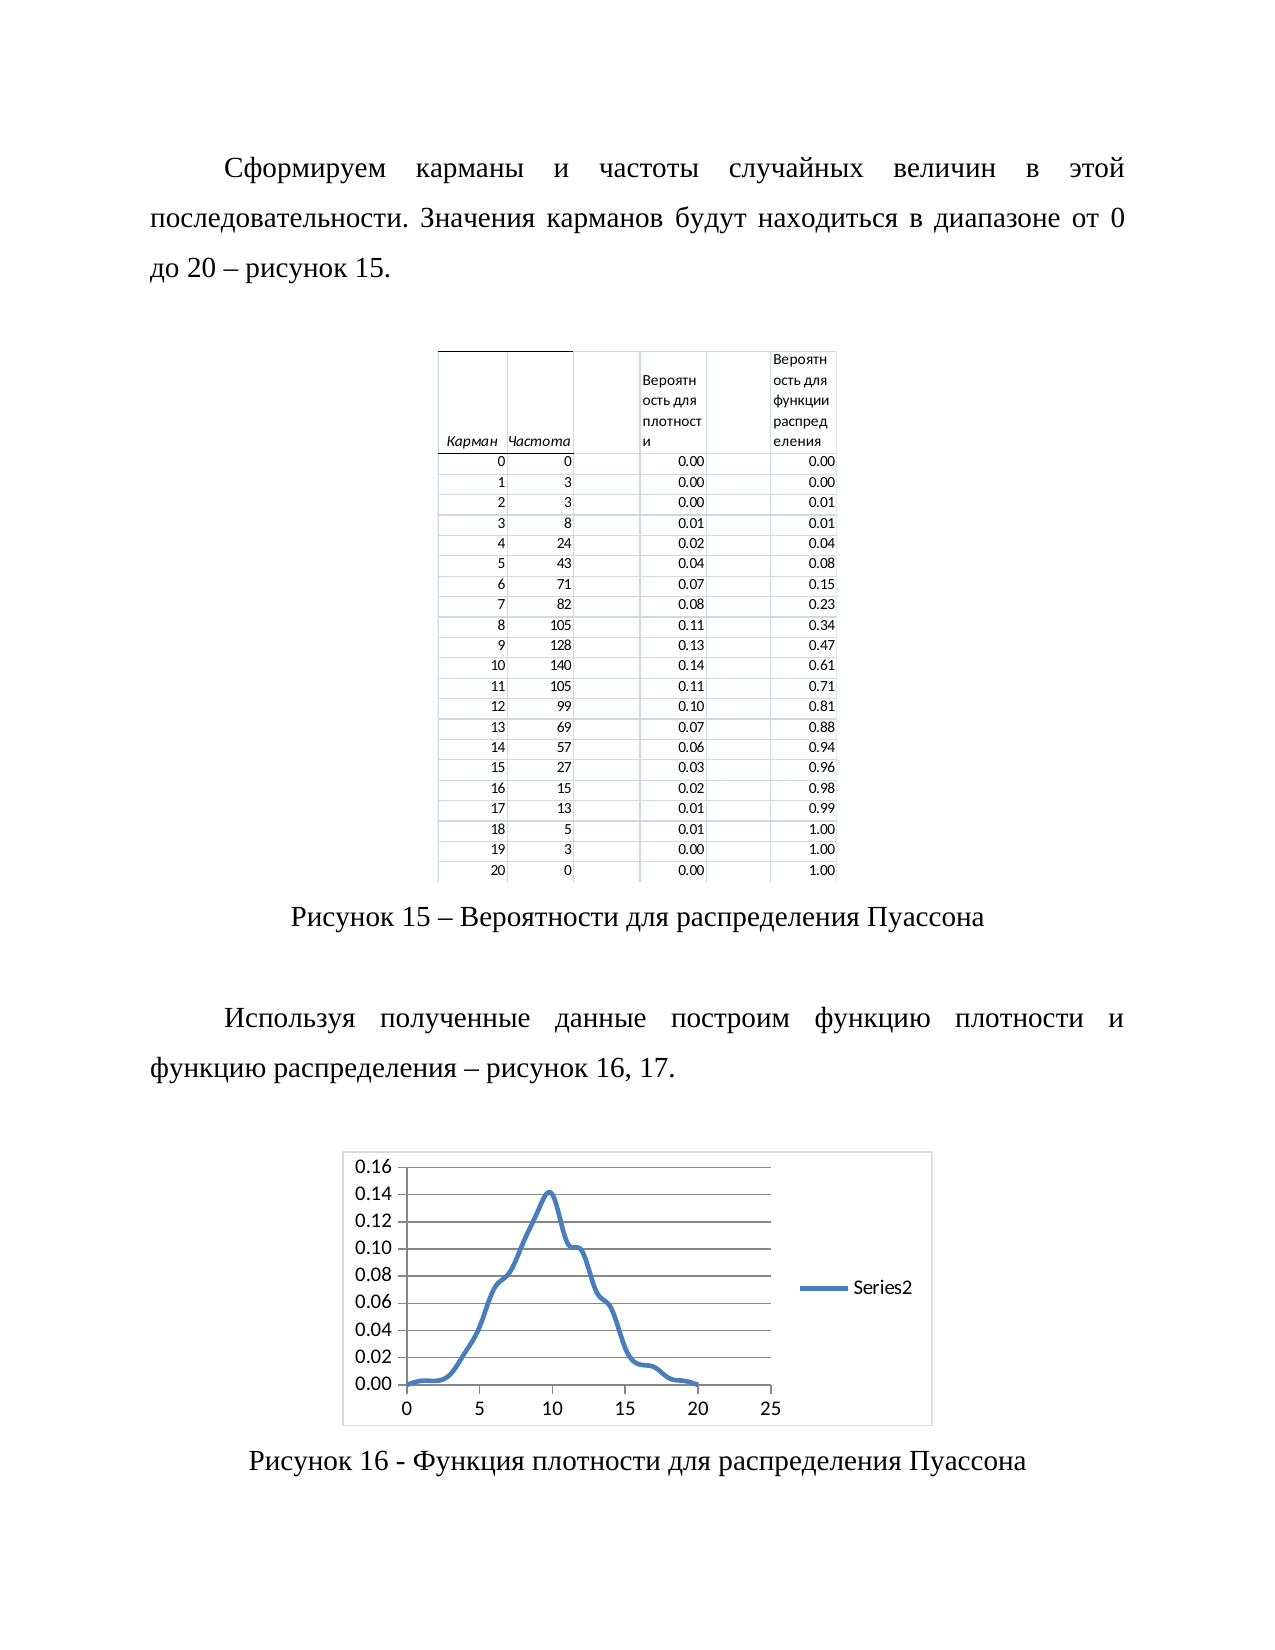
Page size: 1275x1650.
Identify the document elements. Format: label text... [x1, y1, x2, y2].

text Рисунок 15 – Вероятности для распределения Пуассона [150, 899, 1125, 933]
text Используя полученные данные построим функцию плотности и функцию распределения – рисунок 16, 17. [150, 1000, 1125, 1084]
text Рисунок 16 - Функция плотности для распределения Пуассона [150, 1443, 1125, 1476]
text Сформируем карманы и частоты случайных величин в этой последовательности. Значения карманов будут находиться в диапазоне от 0 до 20 – рисунок 15. [150, 150, 1125, 284]
